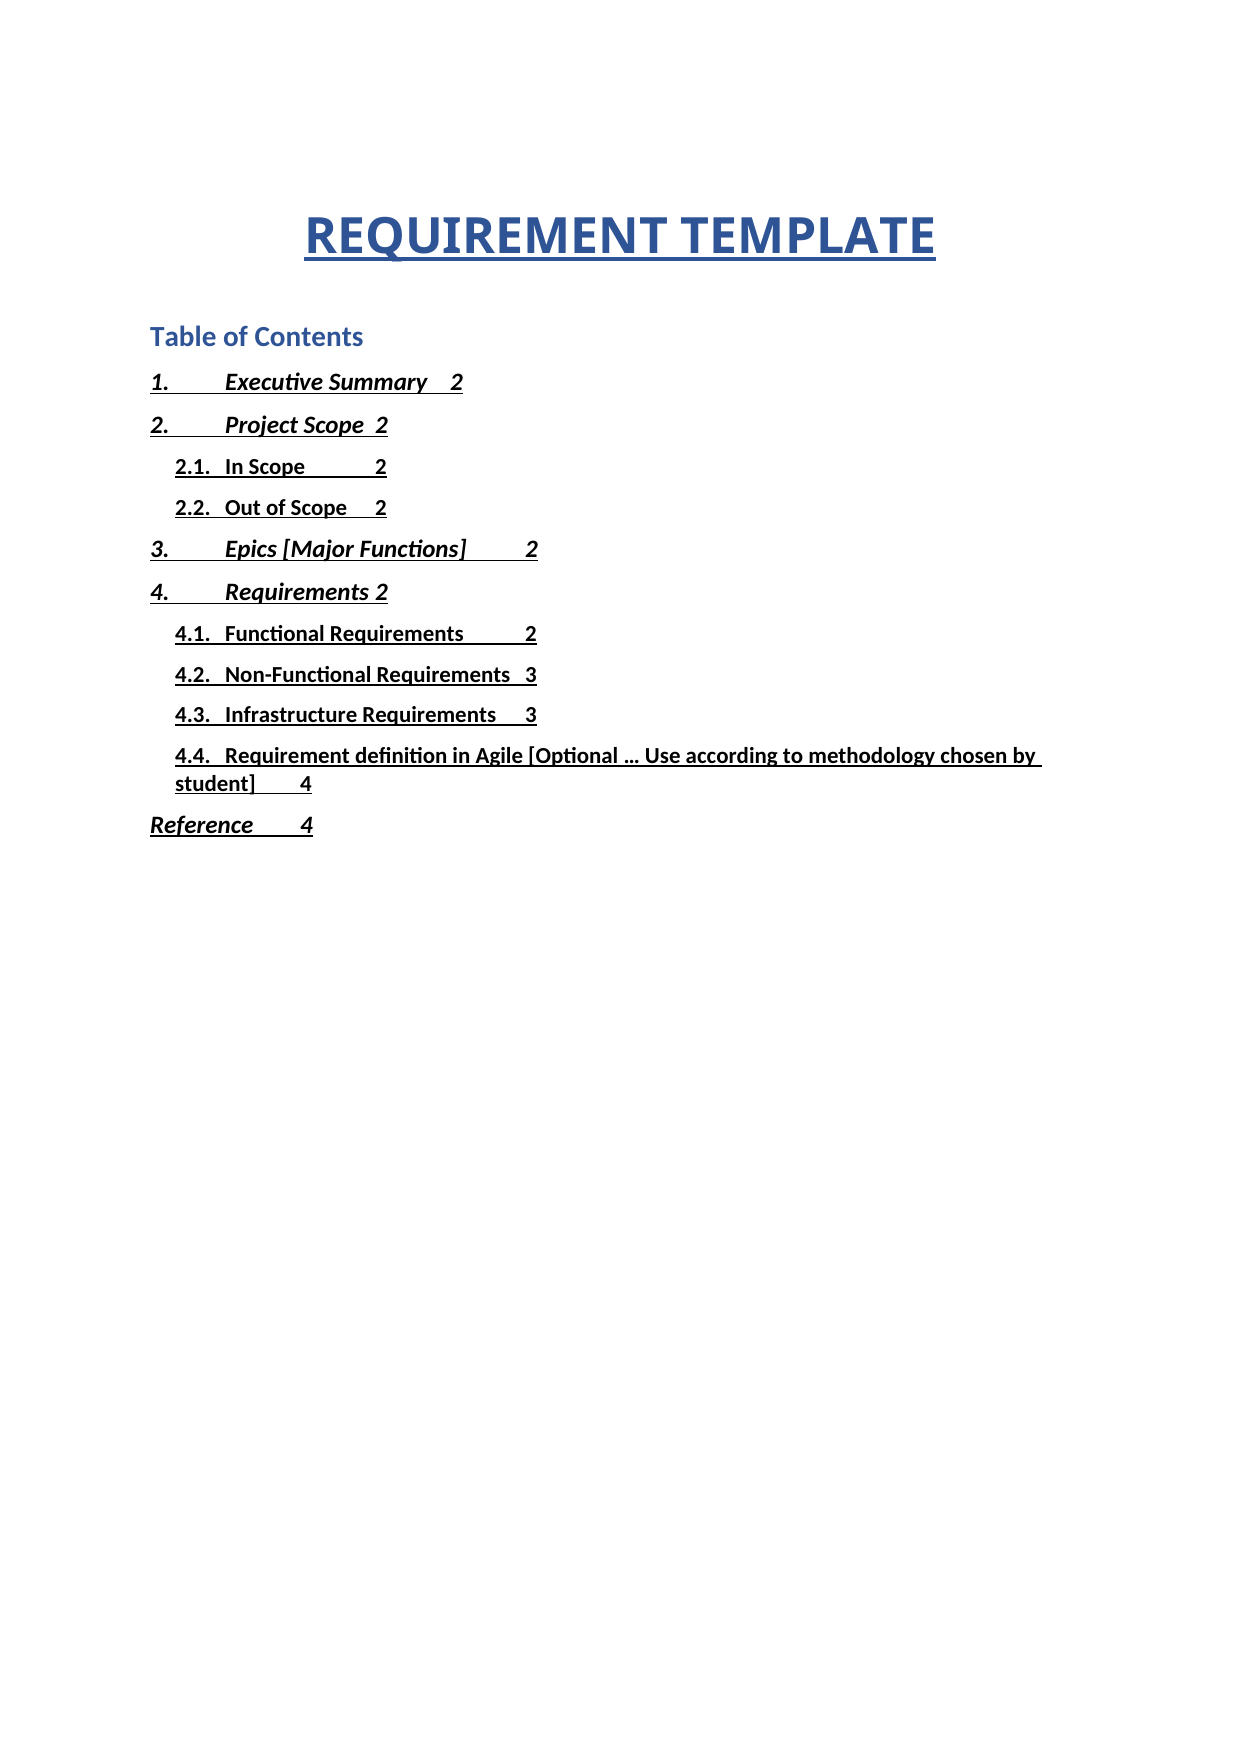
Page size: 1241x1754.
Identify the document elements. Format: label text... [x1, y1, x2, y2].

text 2.1. In Scope 2 [175, 452, 1090, 480]
text 2.2. Out of Scope 2 [175, 493, 1090, 521]
text 2. Project Scope 2 [150, 409, 1090, 440]
text 3. Epics [Major Functions] 2 [150, 533, 1090, 564]
text 4.1. Functional Requirements 2 [175, 619, 1090, 647]
text REQUIREMENT TEMPLATE [150, 200, 1090, 268]
text 4.3. Infrastructure Requirements 3 [175, 700, 1090, 728]
text 4.2. Non-Functional Requirements 3 [175, 660, 1090, 688]
text 4. Requirements 2 [150, 576, 1090, 607]
text Reference 4 [150, 809, 1090, 840]
text 1. Executive Summary 2 [150, 366, 1090, 397]
text 4.4. Requirement definition in Agile [Optional … Use according to methodology chosen by student] 4 [175, 741, 1090, 797]
text Table of Contents [150, 318, 1090, 354]
